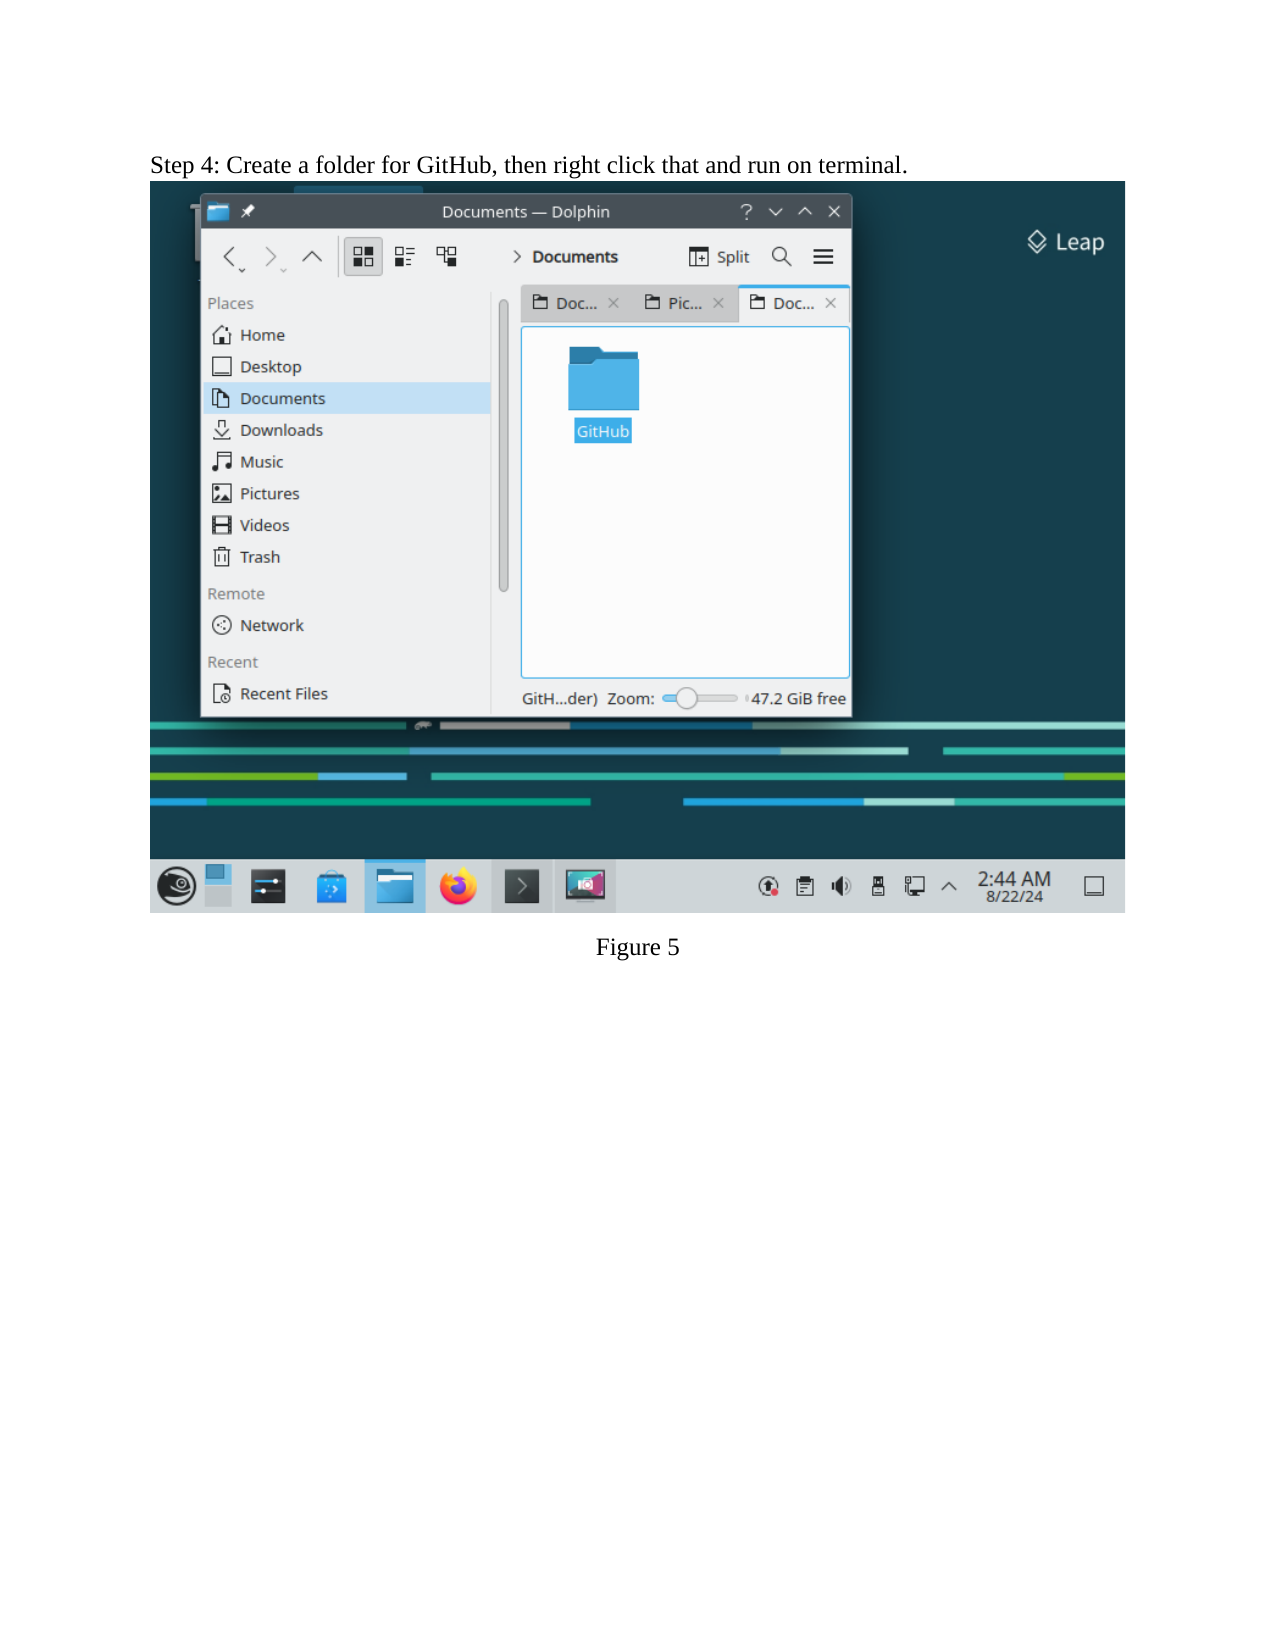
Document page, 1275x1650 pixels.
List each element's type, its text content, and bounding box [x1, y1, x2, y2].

text Figure 5 [150, 932, 1125, 960]
text Step 4: Create a folder for GitHub, then right click that and run on terminal. [150, 150, 1125, 181]
picture [150, 181, 1125, 913]
